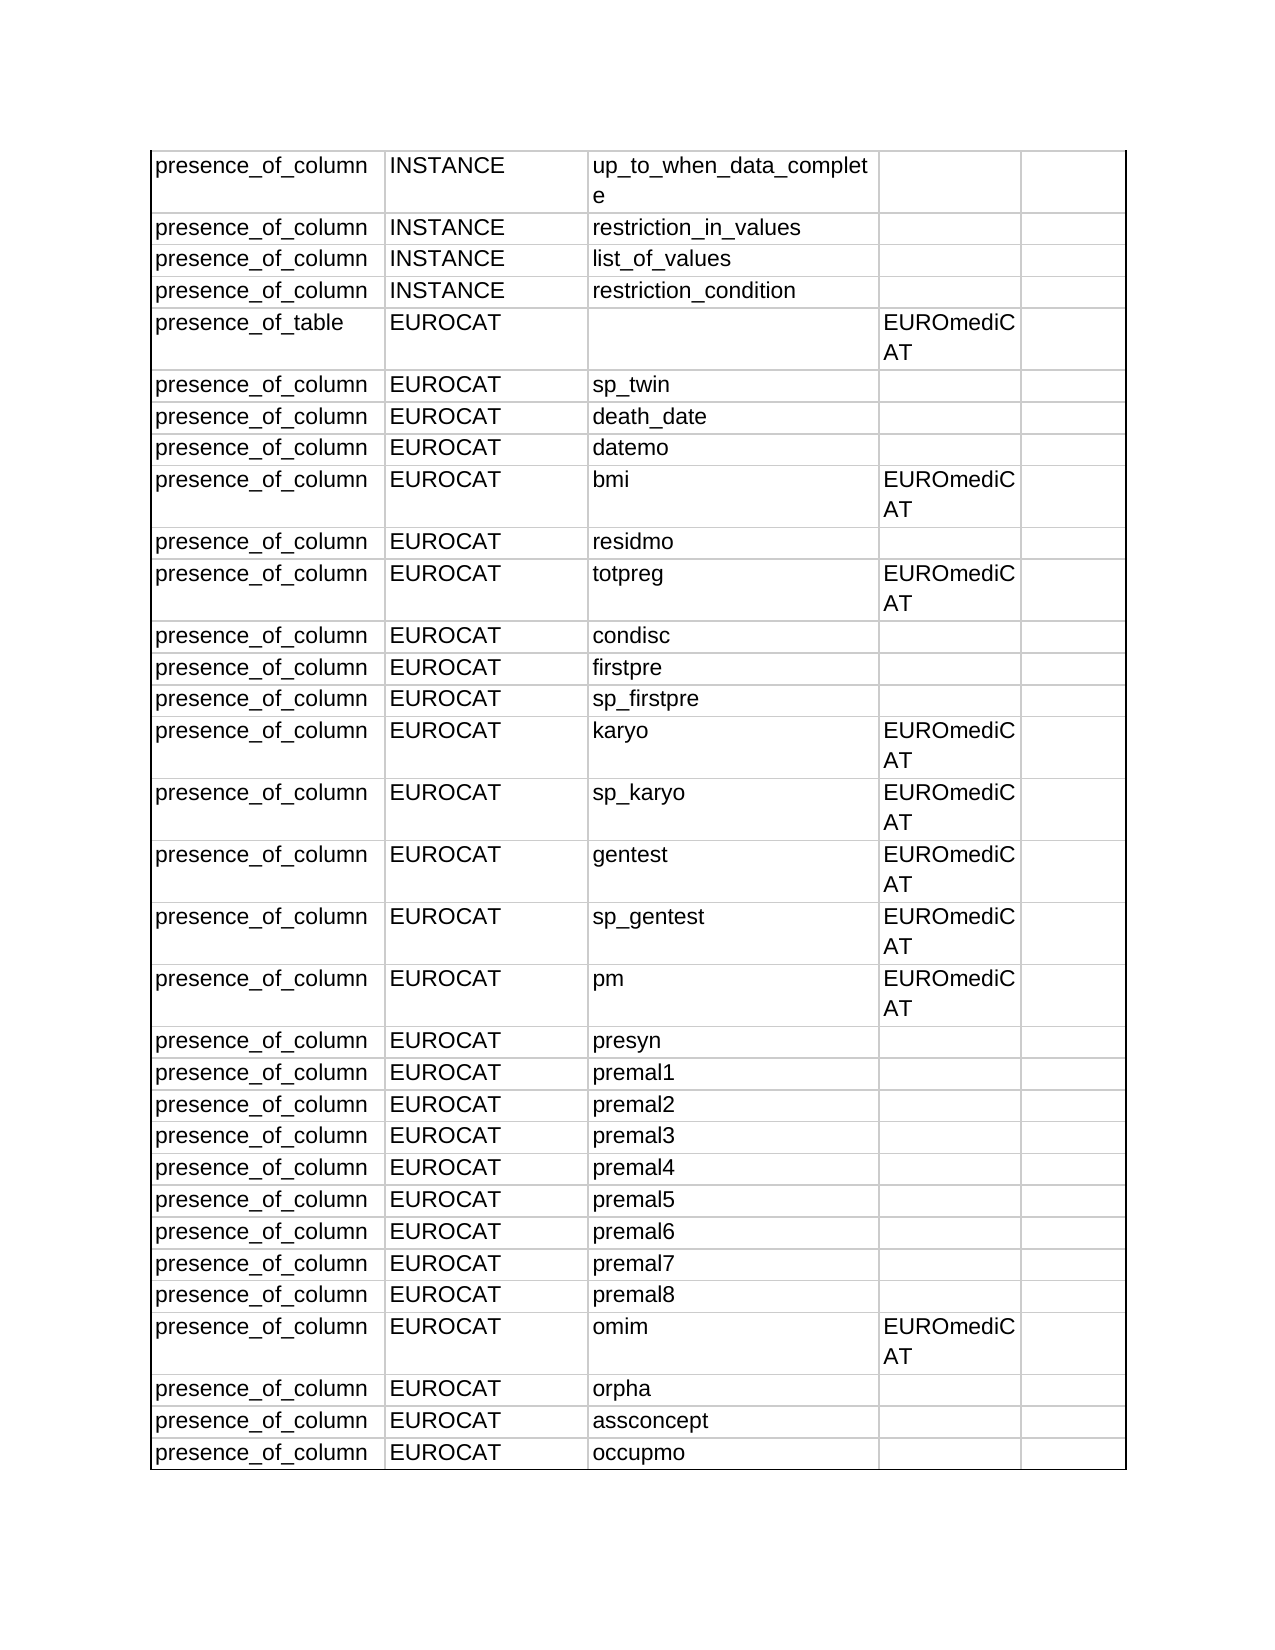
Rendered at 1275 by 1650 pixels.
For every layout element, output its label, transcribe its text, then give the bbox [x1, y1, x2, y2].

table_cell EUROCAT [386, 309, 587, 369]
table_cell [880, 528, 1020, 558]
table_cell [1022, 1059, 1125, 1089]
table_cell presyn [589, 1027, 878, 1057]
table_cell [1022, 779, 1125, 839]
table_cell [1022, 1439, 1125, 1469]
table_cell [880, 245, 1020, 276]
table_cell [880, 214, 1020, 244]
table_cell EUROCAT [386, 1186, 587, 1216]
table_cell [880, 403, 1020, 433]
table_cell [880, 1059, 1020, 1089]
table_cell sp_firstpre [589, 686, 878, 716]
table_cell presence_of_column [152, 1027, 384, 1057]
table_cell presence_of_column [152, 1281, 384, 1311]
table_cell [1022, 1250, 1125, 1280]
table_cell presence_of_column [152, 965, 384, 1026]
table_cell [1022, 1281, 1125, 1311]
table_cell [1022, 1375, 1125, 1405]
table_cell presence_of_column [152, 622, 384, 652]
table_cell presence_of_column [152, 560, 384, 620]
table_cell list_of_values [589, 245, 878, 276]
table_cell [1022, 309, 1125, 369]
table_cell presence_of_column [152, 1375, 384, 1405]
table_cell [1022, 371, 1125, 401]
table_cell EUROCAT [386, 903, 587, 963]
table_cell presence_of_column [152, 1407, 384, 1437]
table_cell presence_of_column [152, 1059, 384, 1089]
table_cell karyo [589, 717, 878, 778]
table_cell restriction_in_values [589, 214, 878, 244]
table_cell presence_of_column [152, 1250, 384, 1280]
table_cell [880, 1154, 1020, 1184]
table_cell gentest [589, 841, 878, 902]
table_cell [1022, 1218, 1125, 1248]
table_cell EUROmediCAT [880, 1313, 1020, 1373]
table_cell [1022, 1186, 1125, 1216]
table_cell EUROCAT [386, 1375, 587, 1405]
table_cell [880, 654, 1020, 684]
table_cell premal2 [589, 1091, 878, 1121]
table_cell firstpre [589, 654, 878, 684]
table_cell premal4 [589, 1154, 878, 1184]
table_cell residmo [589, 528, 878, 558]
table_cell [880, 1407, 1020, 1437]
table_cell assconcept [589, 1407, 878, 1437]
table_cell [880, 277, 1020, 307]
table_cell EUROCAT [386, 1091, 587, 1121]
table_cell presence_of_column [152, 779, 384, 839]
table_cell presence_of_column [152, 371, 384, 401]
table_cell EUROCAT [386, 841, 587, 902]
table_cell EUROCAT [386, 686, 587, 716]
table_cell EUROCAT [386, 779, 587, 839]
table_cell EUROCAT [386, 654, 587, 684]
table_cell [880, 1250, 1020, 1280]
table_cell EUROmediCAT [880, 309, 1020, 369]
table_cell premal8 [589, 1281, 878, 1311]
table_cell presence_of_column [152, 1091, 384, 1121]
table_cell [880, 686, 1020, 716]
table_cell [1022, 686, 1125, 716]
table_cell [1022, 965, 1125, 1026]
table_cell [1022, 1313, 1125, 1373]
table_cell presence_of_column [152, 528, 384, 558]
table_cell EUROCAT [386, 560, 587, 620]
table_cell sp_gentest [589, 903, 878, 963]
table_cell [589, 309, 878, 369]
table_cell EUROCAT [386, 1407, 587, 1437]
table_cell death_date [589, 403, 878, 433]
table_cell INSTANCE [386, 245, 587, 276]
table_cell presence_of_column [152, 277, 384, 307]
table_cell EUROmediCAT [880, 903, 1020, 963]
table_cell EUROCAT [386, 1439, 587, 1469]
table_cell EUROmediCAT [880, 841, 1020, 902]
table_cell presence_of_column [152, 717, 384, 778]
table_cell [880, 1439, 1020, 1469]
table_cell datemo [589, 435, 878, 464]
table_cell presence_of_column [152, 1186, 384, 1216]
table_cell presence_of_column [152, 1122, 384, 1153]
table_cell sp_karyo [589, 779, 878, 839]
table_cell [1022, 1091, 1125, 1121]
table_cell EUROCAT [386, 965, 587, 1026]
table_cell sp_twin [589, 371, 878, 401]
table_cell premal3 [589, 1122, 878, 1153]
table_cell EUROCAT [386, 435, 587, 464]
table_cell presence_of_column [152, 214, 384, 244]
table_cell presence_of_column [152, 1439, 384, 1469]
table_cell EUROCAT [386, 403, 587, 433]
table_cell EUROCAT [386, 1059, 587, 1089]
table_cell premal6 [589, 1218, 878, 1248]
table_cell presence_of_table [152, 309, 384, 369]
table_cell EUROCAT [386, 1218, 587, 1248]
table_cell [1022, 1122, 1125, 1153]
table_cell occupmo [589, 1439, 878, 1469]
table_cell orpha [589, 1375, 878, 1405]
table_cell [880, 371, 1020, 401]
table_cell [880, 1122, 1020, 1153]
table_cell [1022, 1027, 1125, 1057]
table_cell premal7 [589, 1250, 878, 1280]
table_cell INSTANCE [386, 152, 587, 212]
table_cell [1022, 277, 1125, 307]
table_cell [1022, 717, 1125, 778]
table_cell EUROCAT [386, 1154, 587, 1184]
table_cell EUROCAT [386, 1122, 587, 1153]
table_cell [1022, 528, 1125, 558]
table_cell [1022, 214, 1125, 244]
table_cell EUROCAT [386, 371, 587, 401]
table_cell [880, 1218, 1020, 1248]
table_cell EUROmediCAT [880, 466, 1020, 527]
table_cell [1022, 622, 1125, 652]
table_cell [1022, 466, 1125, 527]
table_cell EUROmediCAT [880, 560, 1020, 620]
table_cell INSTANCE [386, 214, 587, 244]
table_cell EUROCAT [386, 717, 587, 778]
table_cell [1022, 435, 1125, 464]
table_cell presence_of_column [152, 654, 384, 684]
table_cell EUROCAT [386, 466, 587, 527]
table_cell EUROCAT [386, 1250, 587, 1280]
table_cell presence_of_column [152, 686, 384, 716]
table_cell [1022, 152, 1125, 212]
table_cell bmi [589, 466, 878, 527]
table_cell presence_of_column [152, 1154, 384, 1184]
table_cell [880, 1186, 1020, 1216]
table_cell [880, 1027, 1020, 1057]
table_cell [1022, 1154, 1125, 1184]
table_cell totpreg [589, 560, 878, 620]
table_cell EUROmediCAT [880, 779, 1020, 839]
table_cell EUROmediCAT [880, 965, 1020, 1026]
table_cell EUROCAT [386, 1281, 587, 1311]
table_cell presence_of_column [152, 435, 384, 464]
table_cell [880, 1375, 1020, 1405]
table_cell condisc [589, 622, 878, 652]
table_cell [1022, 654, 1125, 684]
table_cell INSTANCE [386, 277, 587, 307]
table_cell presence_of_column [152, 1313, 384, 1373]
table_cell presence_of_column [152, 841, 384, 902]
table_cell [1022, 403, 1125, 433]
table_cell restriction_condition [589, 277, 878, 307]
table_cell presence_of_column [152, 152, 384, 212]
table_cell [1022, 245, 1125, 276]
table_cell premal1 [589, 1059, 878, 1089]
table_cell presence_of_column [152, 245, 384, 276]
table_cell EUROCAT [386, 1313, 587, 1373]
table_cell EUROmediCAT [880, 717, 1020, 778]
table_cell [880, 1091, 1020, 1121]
table_cell [880, 152, 1020, 212]
table_cell pm [589, 965, 878, 1026]
table_cell omim [589, 1313, 878, 1373]
table_cell premal5 [589, 1186, 878, 1216]
table_cell [880, 435, 1020, 464]
table_cell EUROCAT [386, 528, 587, 558]
table_cell presence_of_column [152, 1218, 384, 1248]
table_cell EUROCAT [386, 1027, 587, 1057]
table_cell up_to_when_data_complete [589, 152, 878, 212]
table_cell [880, 1281, 1020, 1311]
table_cell [880, 622, 1020, 652]
table_cell [1022, 841, 1125, 902]
table_cell EUROCAT [386, 622, 587, 652]
table_cell presence_of_column [152, 903, 384, 963]
table_cell presence_of_column [152, 403, 384, 433]
table_cell [1022, 560, 1125, 620]
table_cell [1022, 1407, 1125, 1437]
table_cell presence_of_column [152, 466, 384, 527]
table_cell [1022, 903, 1125, 963]
